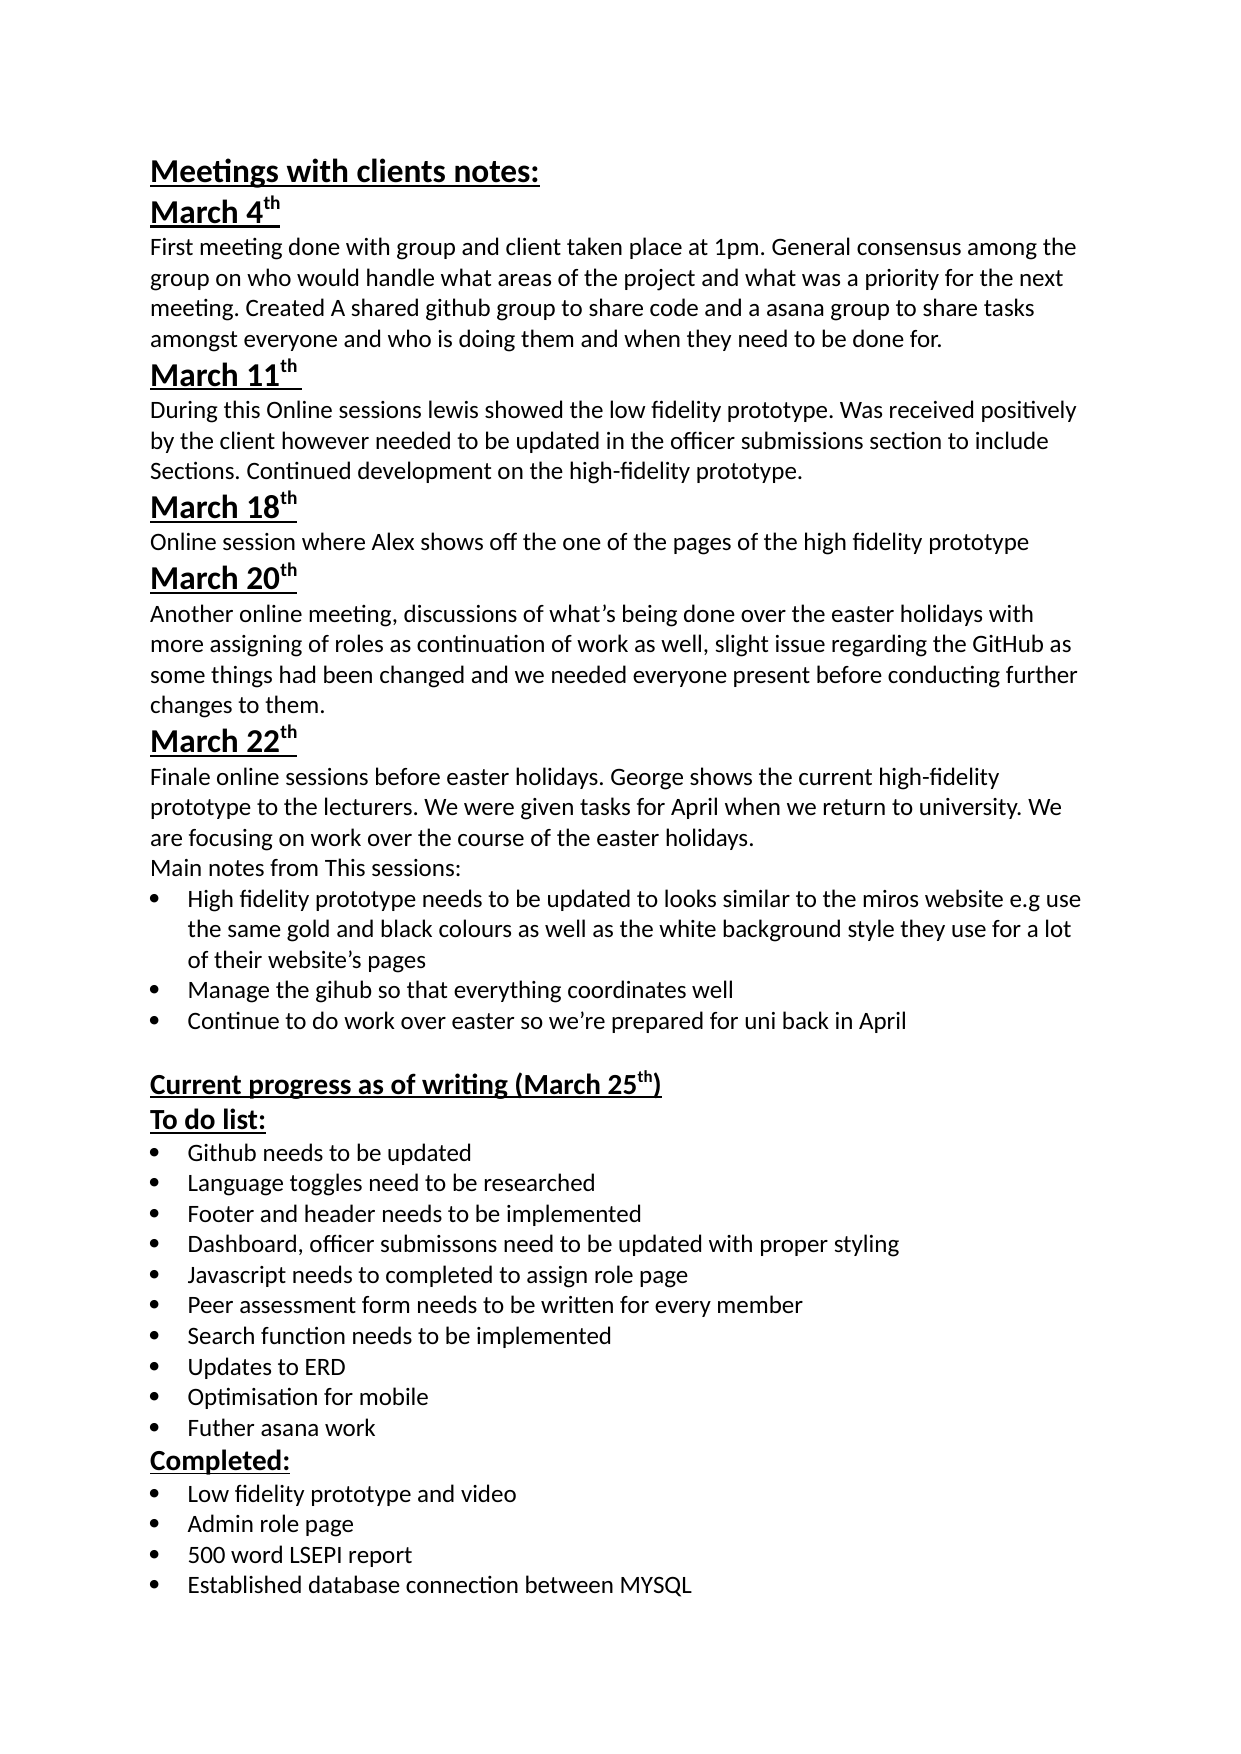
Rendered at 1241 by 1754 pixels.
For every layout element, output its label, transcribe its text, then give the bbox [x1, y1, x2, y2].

text Main notes from This sessions: [150, 852, 1090, 883]
list Futher asana work [150, 1412, 1090, 1442]
text During this Online sessions lewis showed the low fidelity prototype. Was received positively by the client however needed to be updated in the officer submissions section to include Sections. Continued development on the high-fidelity prototype. [150, 394, 1090, 486]
text Finale online sessions before easter holidays. George shows the current high-fidelity prototype to the lecturers. We were given tasks for April when we return to university. We are focusing on work over the course of the easter holidays. [150, 761, 1090, 852]
text March 11th [150, 353, 1090, 394]
list Javascript needs to completed to assign role page [150, 1259, 1090, 1290]
list Low fidelity prototype and video [150, 1478, 1090, 1508]
list Admin role page [150, 1508, 1090, 1539]
list Optimisation for mobile [150, 1381, 1090, 1412]
text Another online meeting, discussions of what’s being done over the easter holidays with more assigning of roles as continuation of work as well, slight issue regarding the GitHub as some things had been changed and we needed everyone present before conducting further changes to them. [150, 598, 1090, 720]
text March 20th [150, 557, 1090, 598]
list Manage the gihub so that everything coordinates well [150, 974, 1090, 1005]
list Peer assessment form needs to be written for every member [150, 1290, 1090, 1320]
text March 18th [150, 486, 1090, 527]
text Completed: [150, 1442, 1090, 1478]
text Meetings with clients notes: [150, 150, 1090, 191]
list Language toggles need to be researched [150, 1168, 1090, 1198]
text Online session where Alex shows off the one of the pages of the high fidelity prototype [150, 527, 1090, 557]
text First meeting done with group and client taken place at 1pm. General consensus among the group on who would handle what areas of the project and what was a priority for the next meeting. Created A shared github group to share code and a asana group to share tasks amongst everyone and who is doing them and when they need to be done for. [150, 231, 1090, 353]
list Dashboard, officer submissons need to be updated with proper styling [150, 1229, 1090, 1259]
text March 22th [150, 720, 1090, 761]
list Footer and header needs to be implemented [150, 1198, 1090, 1229]
list Established database connection between MYSQL [150, 1569, 1090, 1600]
list 500 word LSEPI report [150, 1539, 1090, 1569]
list High fidelity prototype needs to be updated to looks similar to the miros website e.g use the same gold and black colours as well as the white background style they use for a lot of their website’s pages [150, 883, 1090, 974]
list Search function needs to be implemented [150, 1320, 1090, 1351]
text To do list: [150, 1101, 1090, 1137]
text Current progress as of writing (March 25th) [150, 1066, 1090, 1101]
list Continue to do work over easter so we’re prepared for uni back in April [150, 1005, 1090, 1035]
text March 4th [150, 191, 1090, 231]
list Updates to ERD [150, 1351, 1090, 1381]
list Github needs to be updated [150, 1137, 1090, 1168]
